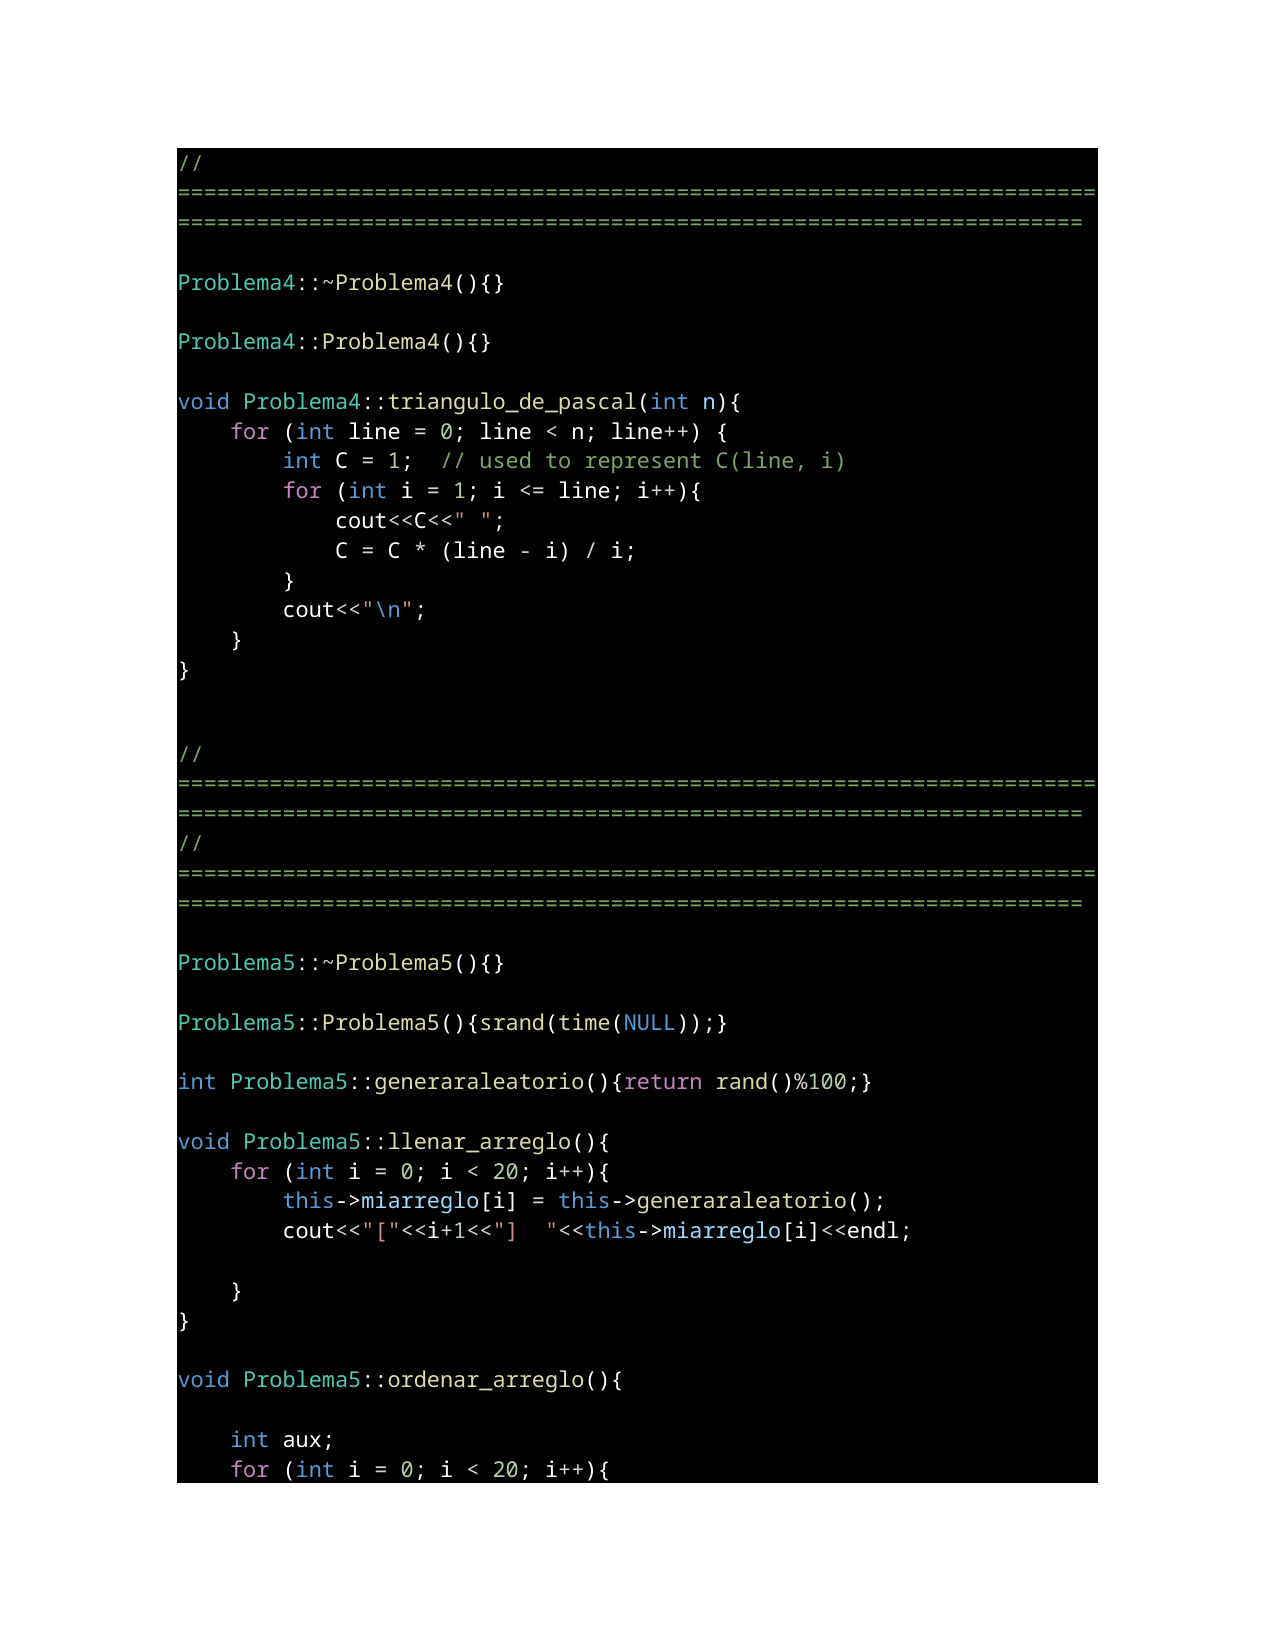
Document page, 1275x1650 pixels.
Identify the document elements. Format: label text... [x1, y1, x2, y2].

text int aux; [177, 1424, 1098, 1454]
text Problema5::~Problema5(){} [177, 947, 1098, 977]
text //=========================================================================================================================================== [177, 739, 1098, 828]
text void Problema5::ordenar_arreglo(){ [177, 1364, 1098, 1394]
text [177, 148, 1098, 237]
text for (int i = 0; i < 20; i++){ [177, 1156, 1098, 1186]
text } [177, 654, 1098, 684]
text Problema5::Problema5(){srand(time(NULL));} [177, 1007, 1098, 1037]
text } [177, 1275, 1098, 1305]
text } [177, 624, 1098, 654]
text } [177, 1305, 1098, 1334]
text Problema4::~Problema4(){} [177, 267, 1098, 297]
text int Problema5::generaraleatorio(){return rand()%100;} [177, 1066, 1098, 1096]
text for (int i = 0; i < 20; i++){ [177, 1454, 1098, 1483]
text for (int i = 1; i <= line; i++){ [177, 475, 1098, 505]
text void Problema4::triangulo_de_pascal(int n){ [177, 386, 1098, 416]
text Problema4::Problema4(){} [177, 326, 1098, 356]
text cout<<C<<" "; [177, 505, 1098, 535]
text for (int line = 0; line < n; line++) { [177, 416, 1098, 446]
text void Problema5::llenar_arreglo(){ [177, 1126, 1098, 1156]
text } [177, 565, 1098, 594]
text this->miarreglo[i] = this->generaraleatorio(); [177, 1186, 1098, 1215]
text cout<<"["<<i+1<<"] "<<this->miarreglo[i]<<endl; [177, 1215, 1098, 1245]
text int C = 1; // used to represent C(line, i) [177, 446, 1098, 475]
text //=========================================================================================================================================== [177, 828, 1098, 917]
text cout<<"\n"; [177, 594, 1098, 624]
text C = C * (line - i) / i; [177, 535, 1098, 565]
